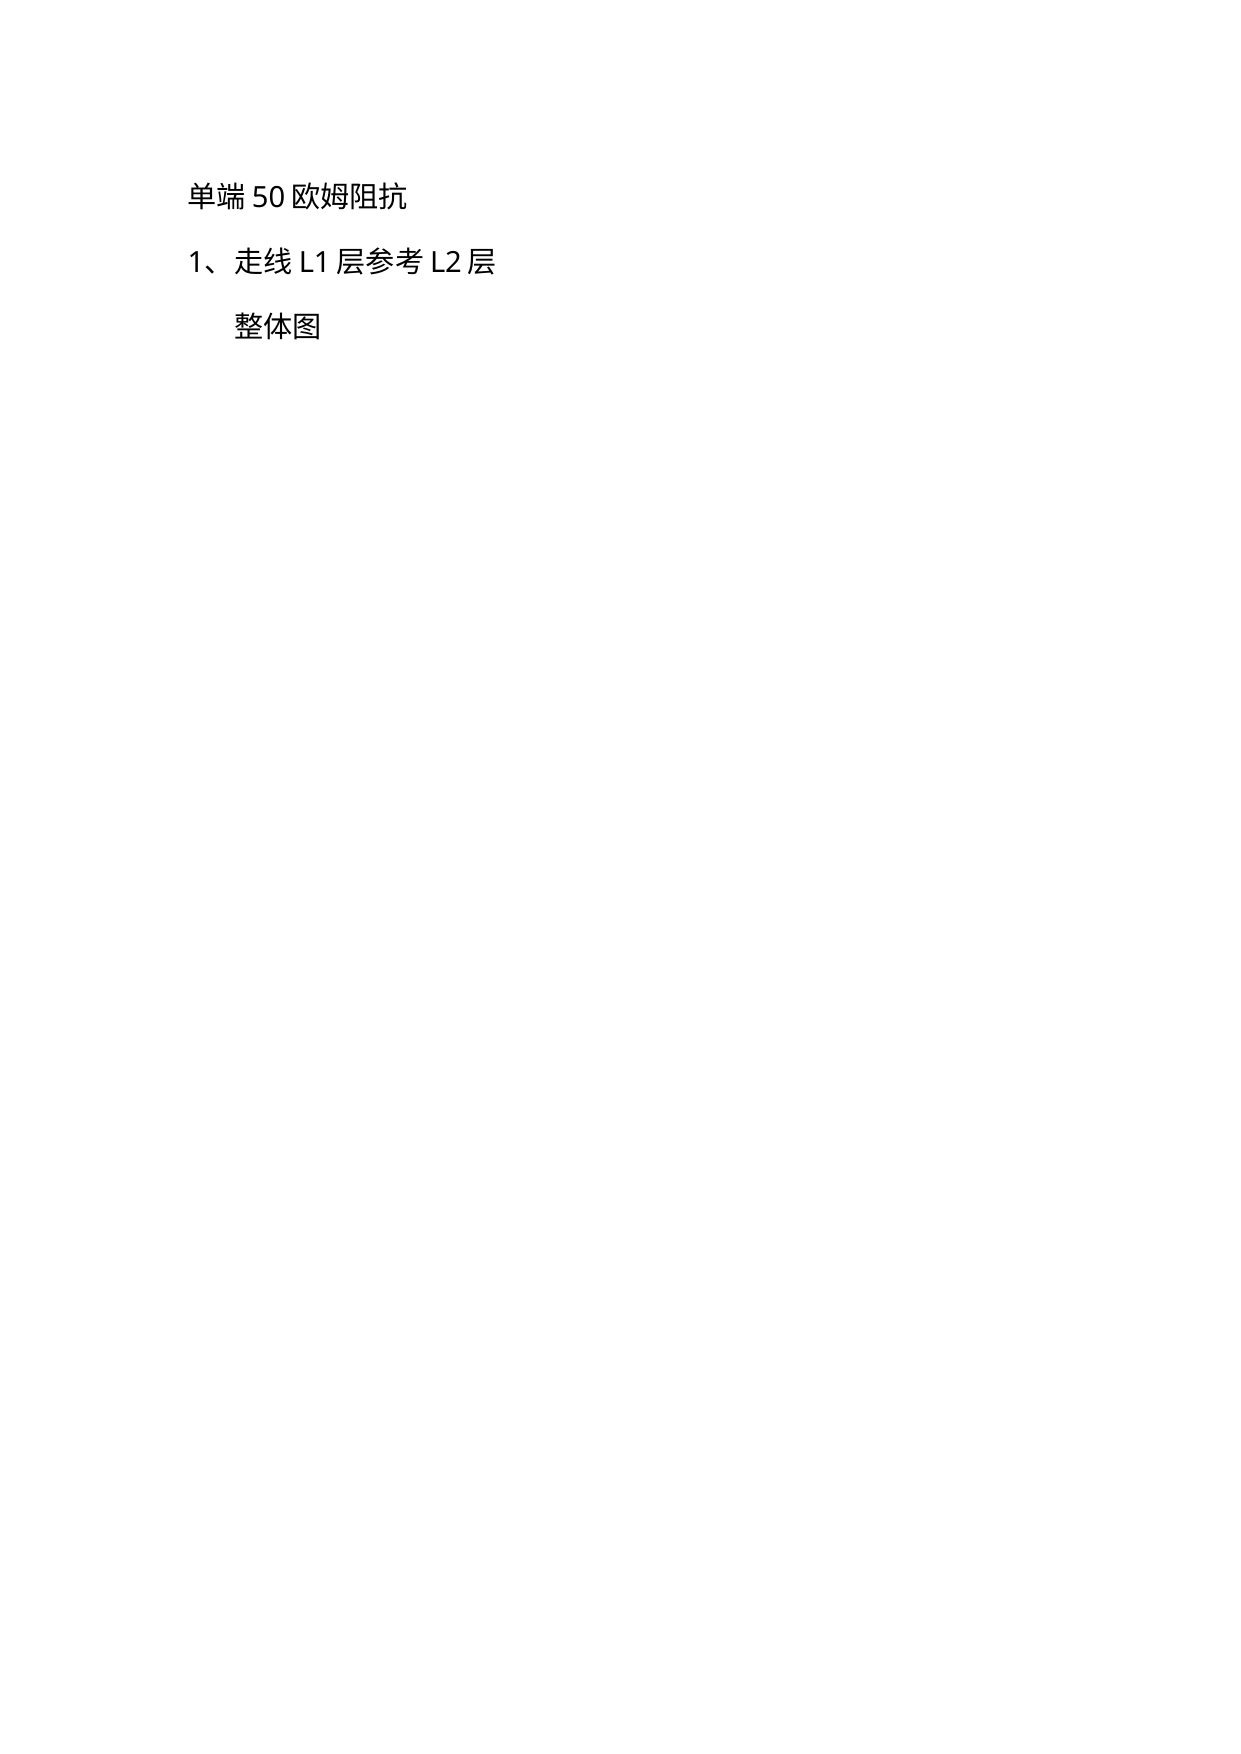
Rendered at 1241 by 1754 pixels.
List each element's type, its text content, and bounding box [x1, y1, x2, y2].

list 整体图 [234, 292, 1053, 357]
list 走线L1层参考L2层 [187, 227, 1053, 292]
text 单端50欧姆阻抗 [187, 162, 1053, 227]
